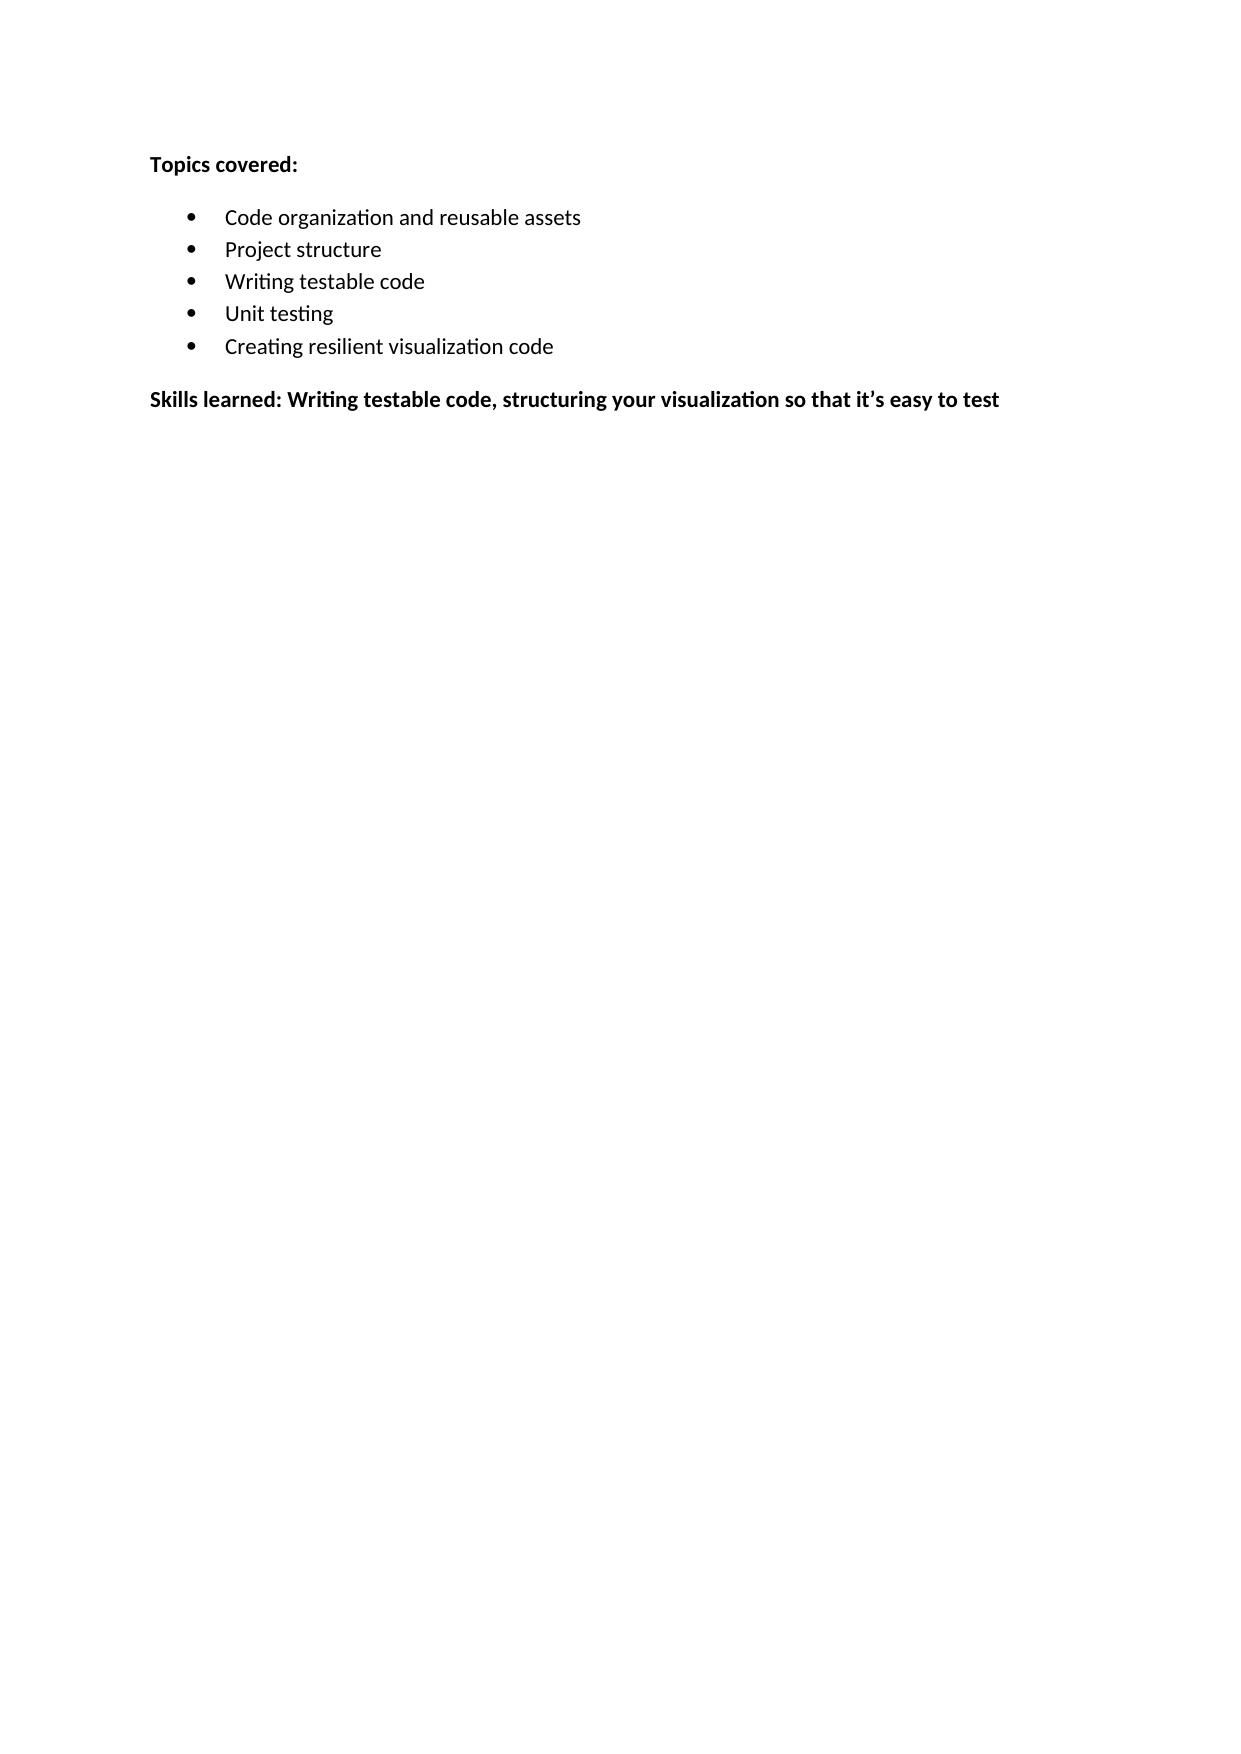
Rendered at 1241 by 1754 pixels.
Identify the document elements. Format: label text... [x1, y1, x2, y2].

list Project structure [187, 235, 1090, 263]
list Writing testable code [187, 267, 1090, 295]
text Topics covered: [150, 150, 1090, 178]
list Creating resilient visualization code [187, 332, 1090, 360]
text Skills learned: Writing testable code, structuring your visualization so that it’s easy to test [150, 385, 1090, 413]
list Unit testing [187, 299, 1090, 328]
list Code organization and reusable assets [187, 203, 1090, 231]
